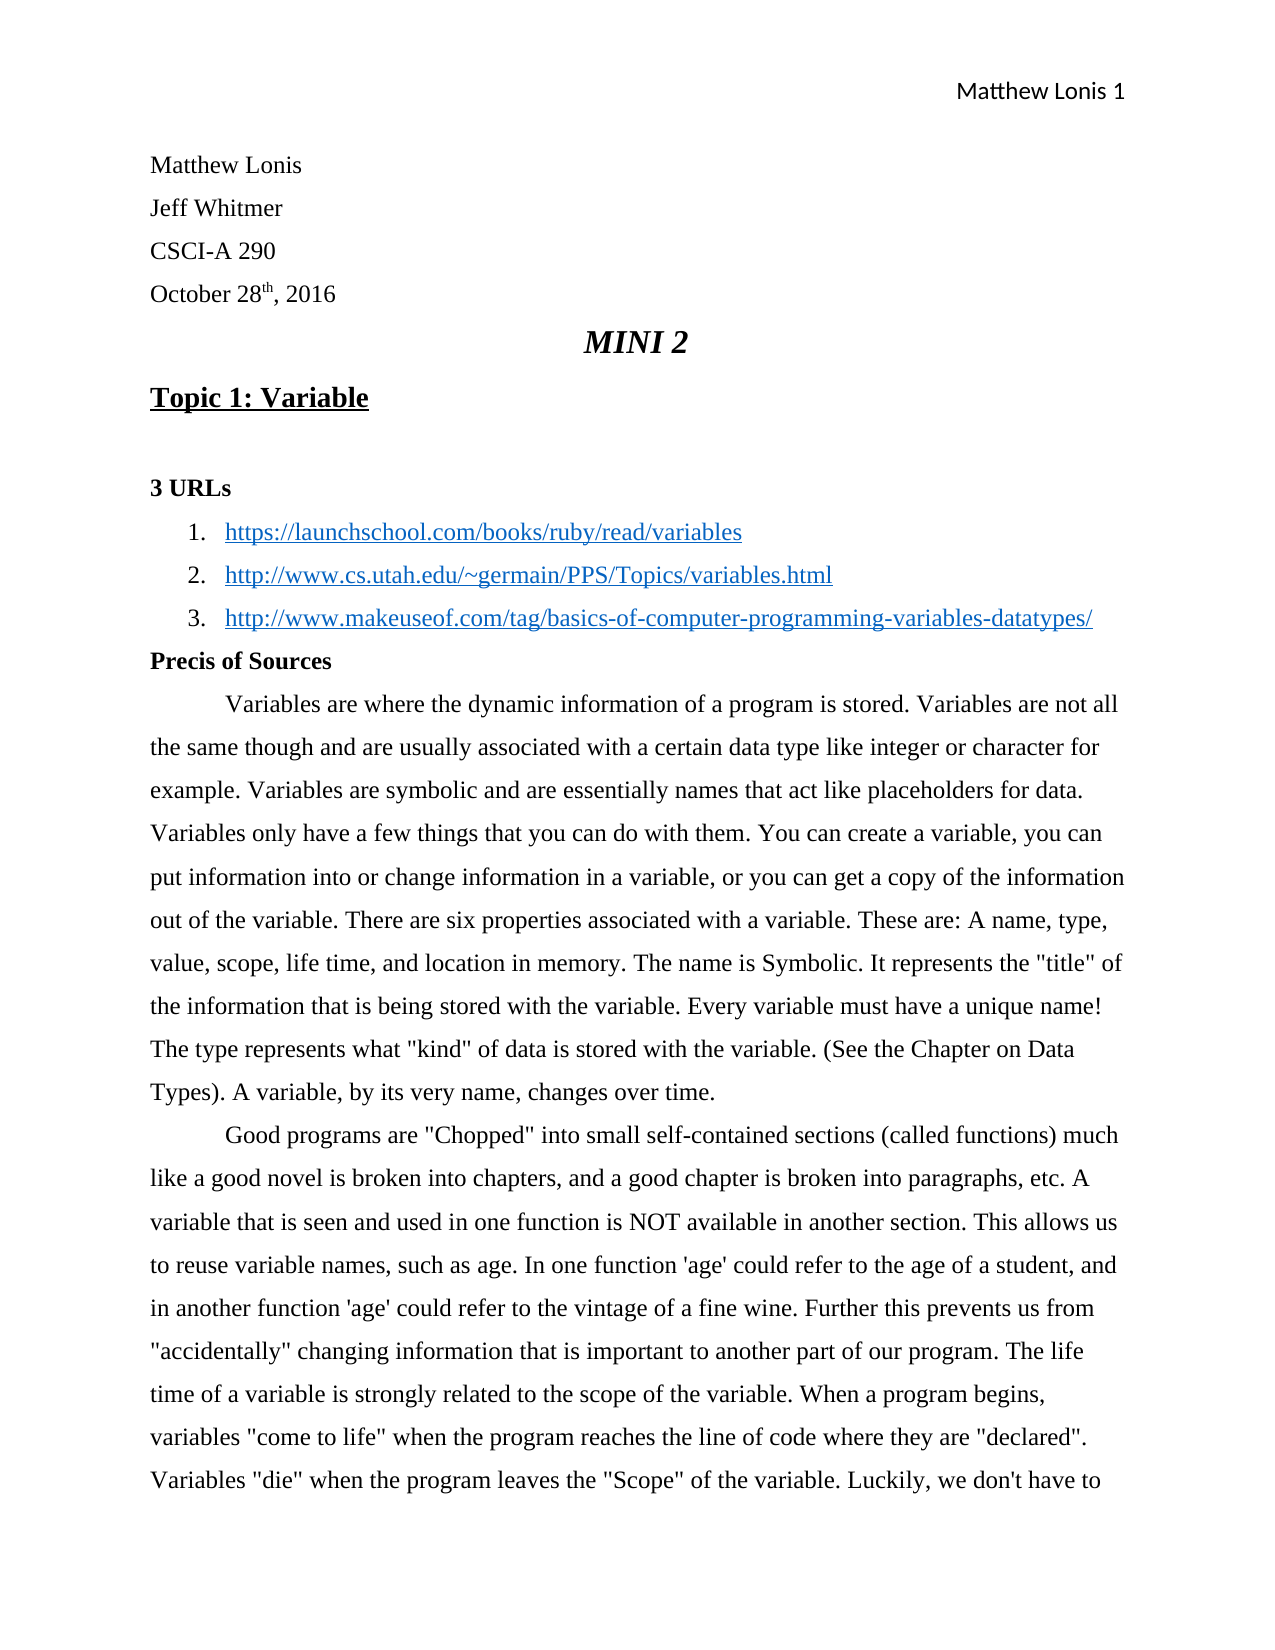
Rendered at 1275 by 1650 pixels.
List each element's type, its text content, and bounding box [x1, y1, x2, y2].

text 3 URLs [150, 473, 1125, 502]
text CSCI-A 290 [150, 236, 1125, 265]
text Matthew Lonis [150, 150, 1125, 179]
text Variables are where the dynamic information of a program is stored. Variables are not all the same though and are usually associated with a certain data type like integer or character for example. Variables are symbolic and are essentially names that act like placeholders for data. Variables only have a few things that you can do with them. You can create a variable, you can put information into or change information in a variable, or you can get a copy of the information out of the variable. There are six properties associated with a variable. These are: A name, type, value, scope, life time, and location in memory. The name is Symbolic. It represents the "title" of the information that is being stored with the variable. Every variable must have a unique name! The type represents what "kind" of data is stored with the variable. (See the Chapter on Data Types). A variable, by its very name, changes over time. [150, 689, 1125, 1106]
text Topic 1: Variable [150, 380, 1125, 413]
text Jeff Whitmer [150, 193, 1125, 222]
list http://www.makeuseof.com/tag/basics-of-computer-programming-variables-datatypes/ [187, 603, 1125, 632]
list http://www.cs.utah.edu/~germain/PPS/Topics/variables.html [187, 560, 1125, 588]
text MINI 2 [150, 322, 1125, 361]
list https://launchschool.com/books/ruby/read/variables [187, 517, 1125, 545]
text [150, 1120, 1125, 1494]
text October 28th, 2016 [150, 279, 1125, 308]
text Precis of Sources [150, 646, 1125, 675]
